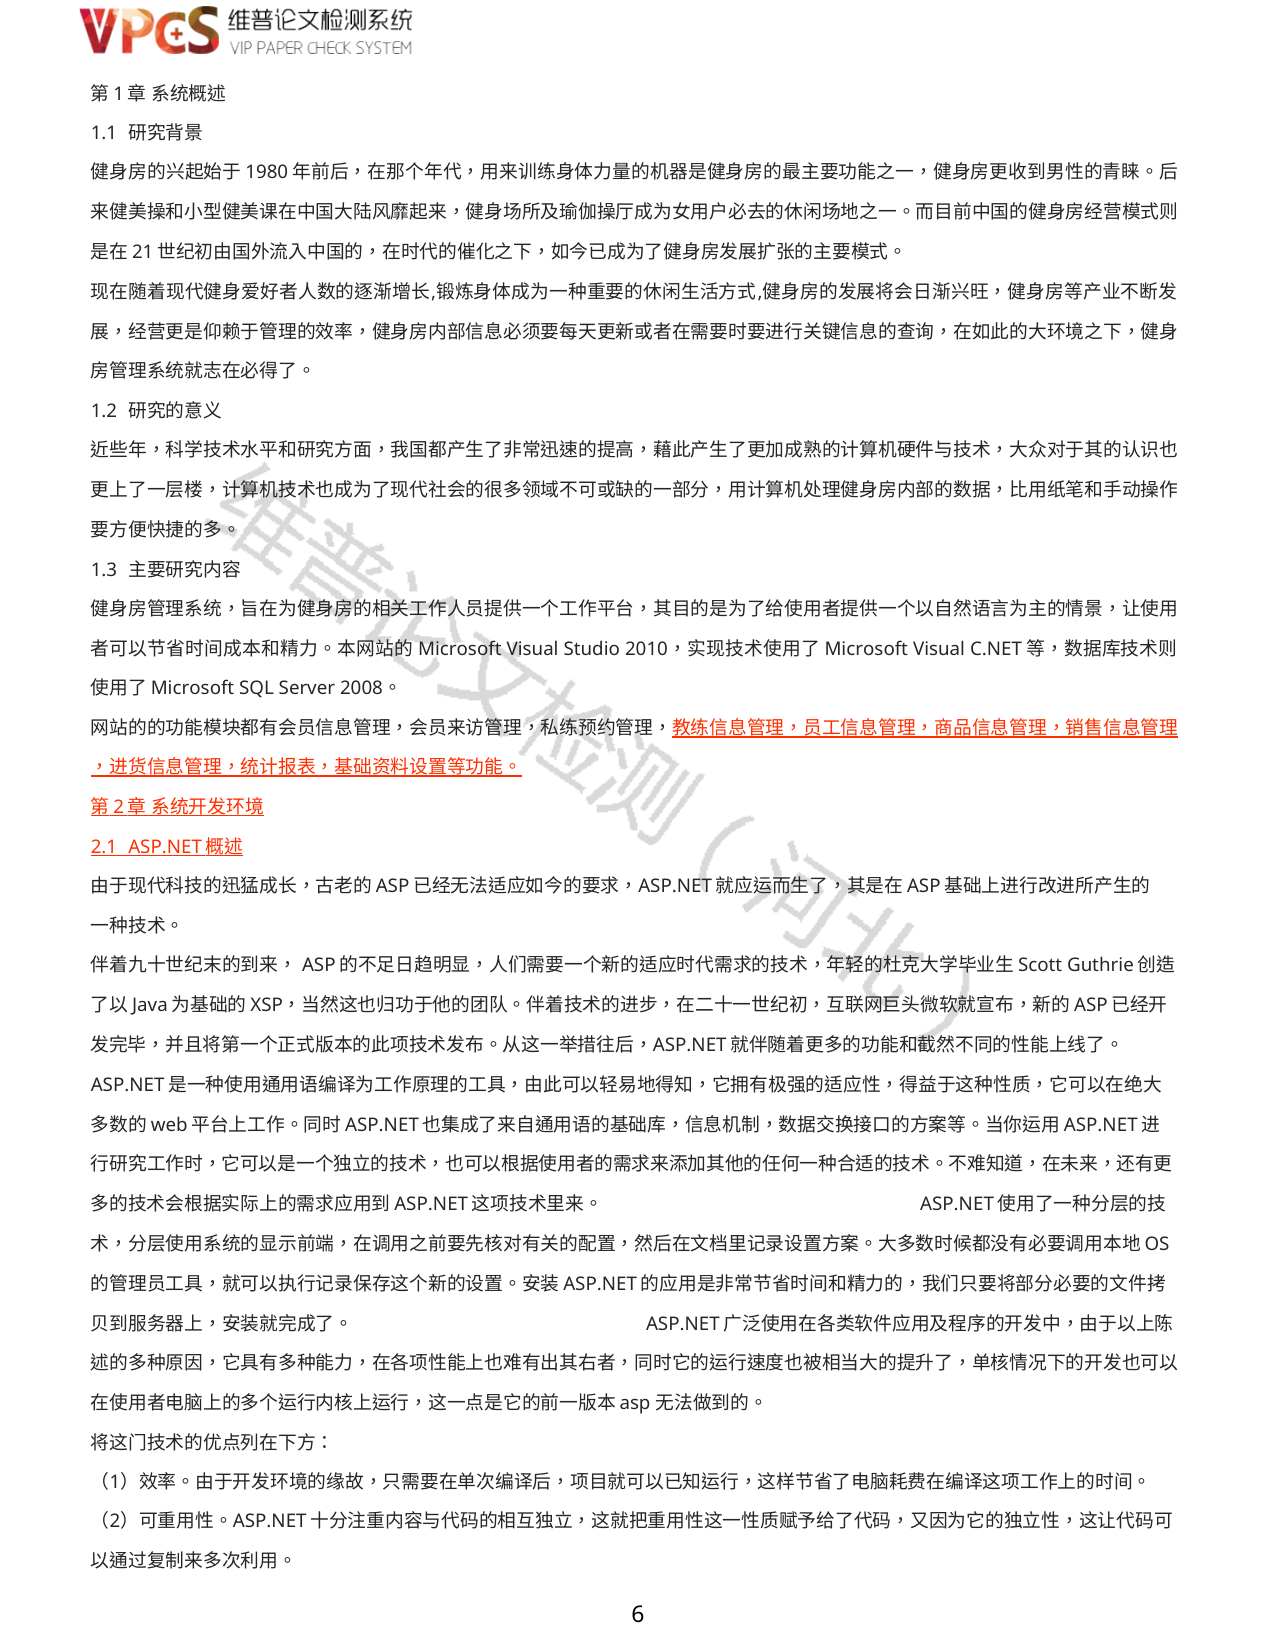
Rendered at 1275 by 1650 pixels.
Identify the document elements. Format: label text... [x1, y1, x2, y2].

text 将这门技术的优点列在下方： [91, 1429, 1189, 1455]
text 近些年，科学技术水平和研究方面，我国都产生了非常迅速的提高，藉此产生了更加成熟的计算机硬件与技术，大众对于其的认识也更上了一层楼，计算机技术也成为了现代社会的很多领域不可或缺的一部分，用计算机处理健身房内部的数据，比用纸笔和手动操作要方便快捷的多。 [91, 437, 1178, 542]
text 健身房管理系统，旨在为健身房的相关工作人员提供一个工作平台，其目的是为了给使用者提供一个以自然语言为主的情景，让使用者可以节省时间成本和精力。本网站的Microsoft Visual Studio 2010，实现技术使用了Microsoft Visual C.NET等，数据库技术则使用了Microsoft SQL Server 2008。 [91, 595, 1178, 700]
text 健身房的兴起始于1980年前后，在那个年代，用来训练身体力量的机器是健身房的最主要功能之一，健身房更收到男性的青睐。后来健美操和小型健美课在中国大陆风靡起来，健身场所及瑜伽操厅成为女用户必去的休闲场地之一。而目前中国的健身房经营模式则是在21世纪初由国外流入中国的，在时代的催化之下，如今已成为了健身房发展扩张的主要模式。 [91, 159, 1178, 264]
text ，进货信息管理，统计报表，基础资料设置等功能。第2章 系统开发环境 [91, 777, 522, 819]
picture [79, 6, 413, 54]
text （1）效率。由于开发环境的缘故，只需要在单次编译后，项目就可以已知运行，这样节省了电脑耗费在编译这项工作上的时间。 [91, 1468, 1189, 1494]
text 第1章 系统概述 [91, 81, 1189, 106]
text 由于现代科技的迅猛成长，古老的ASP已经无法适应如今的要求，ASP.NET就应运而生了，其是在ASP基础上进行改进所产生的一种技术。 [91, 872, 1169, 937]
text 网站的的功能模块都有会员信息管理，会员来访管理，私练预约管理，教练信息管理，员工信息管理，商品信息管理，销售信息管理 [91, 714, 1189, 740]
list ASP.NET概述 [91, 833, 1189, 858]
text ，进货信息管理，统计报表，基础资料设置等功能。第2章 系统开发环境 [91, 753, 522, 775]
text （2）可重用性。ASP.NET十分注重内容与代码的相互独立，这就把重用性这一性质赋予给了代码，又因为它的独立性，这让代码可以通过复制来多次利用。 [91, 1507, 1178, 1573]
list 主要研究内容 [91, 556, 1189, 581]
list 研究背景 [91, 119, 1189, 145]
text 现在随着现代健身爱好者人数的逐渐增长,锻炼身体成为一种重要的休闲生活方式,健身房的发展将会日渐兴旺，健身房等产业不断发展，经营更是仰赖于管理的效率，健身房内部信息必须要每天更新或者在需要时要进行关键信息的查询，在如此的大环境之下，健身房管理系统就志在必得了。 [91, 278, 1178, 383]
picture [82, 74, 1193, 1575]
text 伴着九十世纪末的到来， ASP的不足日趋明显，人们需要一个新的适应时代需求的技术，年轻的杜克大学毕业生Scott Guthrie创造了以Java为基础的XSP，当然这也归功于他的团队。伴着技术的进步，在二十一世纪初，互联网巨头微软就宣布，新的ASP已经开发完毕，并且将第一个正式版本的此项技术发布。从这一举措往后，ASP.NET就伴随着更多的功能和截然不同的性能上线了。 ASP.NET是一种使用通用语编译为工作原理的工具，由此可以轻易地得知，它拥有极强的适应性，得益于这种性质，它可以在绝大多数的web平台上工作。同时ASP.NET也集成了来自通用语的基础库，信息机制，数据交换接口的方案等。当你运用ASP.NET进行研究工作时，它可以是一个独立的技术，也可以根据使用者的需求来添加其他的任何一种合适的技术。不难知道，在未来，还有更多的技术会根据实际上的需求应用到ASP.NET这项技术里来。 ASP.NET使用了一种分层的技术，分层使用系统的显示前端，在调用之前要先核对有关的配置，然后在文档里记录设置方案。大多数时候都没有必要调用本地OS的管理员工具，就可以执行记录保存这个新的设置。安装ASP.NET的应用是非常节省时间和精力的，我们只要将部分必要的文件拷贝到服务器上，安装就完成了。 ASP.NET广泛使用在各类软件应用及程序的开发中，由于以上陈述的多种原因，它具有多种能力，在各项性能上也难有出其右者，同时它的运行速度也被相当大的提升了，单核情况下的开发也可以在使用者电脑上的多个运行内核上运行，这一点是它的前一版本asp 无法做到的。 [91, 952, 1178, 1415]
list 研究的意义 [91, 397, 1189, 423]
